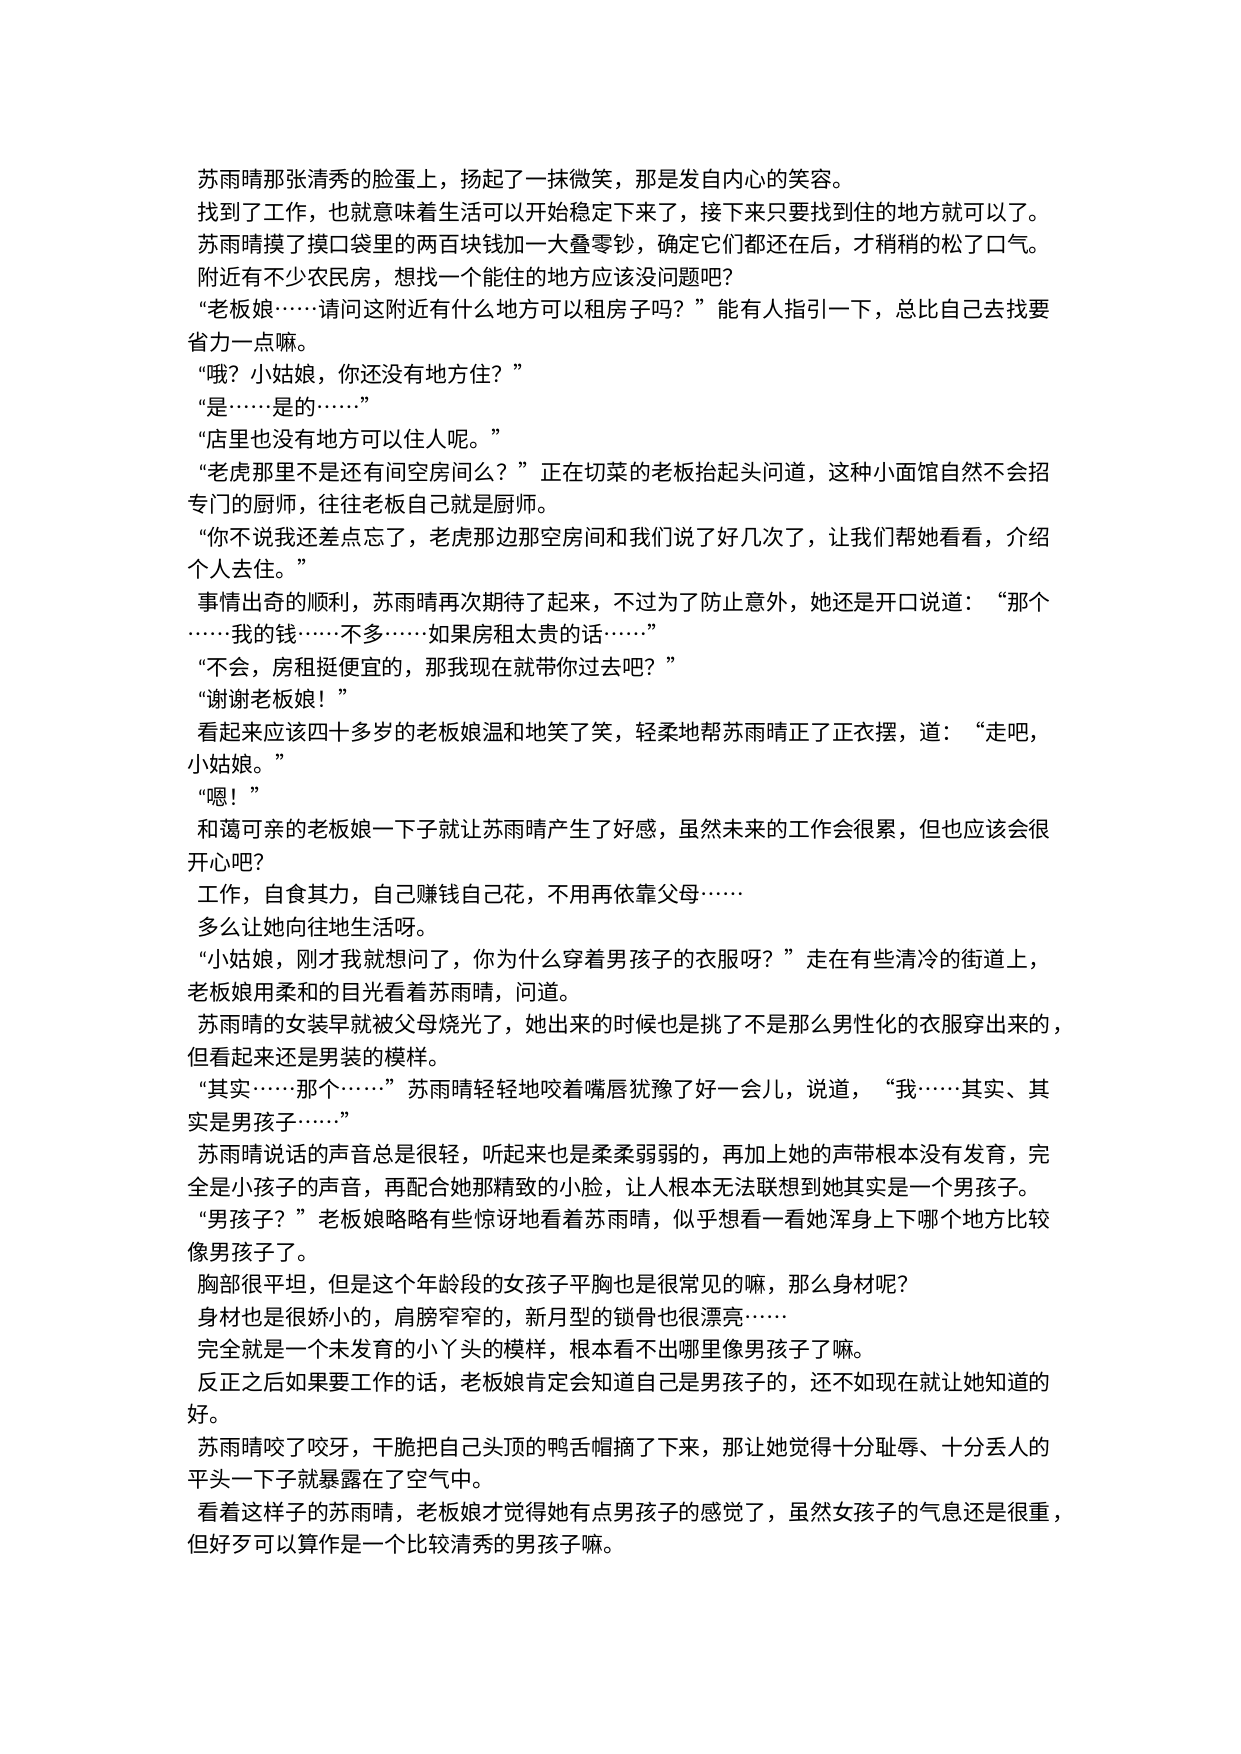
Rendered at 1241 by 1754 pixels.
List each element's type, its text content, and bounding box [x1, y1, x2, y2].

text 胸部很平坦，但是这个年龄段的女孩子平胸也是很常见的嘛，那么身材呢？ [187, 1267, 1053, 1299]
text “男孩子？”老板娘略略有些惊讶地看着苏雨晴，似乎想看一看她浑身上下哪个地方比较像男孩子了。 [187, 1202, 1053, 1267]
text “老虎那里不是还有间空房间么？”正在切菜的老板抬起头问道，这种小面馆自然不会招专门的厨师，往往老板自己就是厨师。 [187, 454, 1053, 519]
text 完全就是一个未发育的小丫头的模样，根本看不出哪里像男孩子了嘛。 [187, 1332, 1053, 1364]
text 身材也是很娇小的，肩膀窄窄的，新月型的锁骨也很漂亮…… [187, 1299, 1053, 1332]
text “哦？小姑娘，你还没有地方住？” [187, 357, 1053, 389]
text 看着这样子的苏雨晴，老板娘才觉得她有点男孩子的感觉了，虽然女孩子的气息还是很重，但好歹可以算作是一个比较清秀的男孩子嘛。 [187, 1494, 1053, 1559]
text 附近有不少农民房，想找一个能住的地方应该没问题吧？ [187, 259, 1053, 292]
text 事情出奇的顺利，苏雨晴再次期待了起来，不过为了防止意外，她还是开口说道：“那个……我的钱……不多……如果房租太贵的话……” [187, 584, 1053, 649]
text “谢谢老板娘！” [187, 682, 1053, 714]
text “不会，房租挺便宜的，那我现在就带你过去吧？” [187, 649, 1053, 682]
text “小姑娘，刚才我就想问了，你为什么穿着男孩子的衣服呀？”走在有些清冷的街道上，老板娘用柔和的目光看着苏雨晴，问道。 [187, 942, 1053, 1007]
text 苏雨晴说话的声音总是很轻，听起来也是柔柔弱弱的，再加上她的声带根本没有发育，完全是小孩子的声音，再配合她那精致的小脸，让人根本无法联想到她其实是一个男孩子。 [187, 1137, 1053, 1202]
text 工作，自食其力，自己赚钱自己花，不用再依靠父母…… [187, 877, 1053, 909]
text “店里也没有地方可以住人呢。” [187, 422, 1053, 454]
text 看起来应该四十多岁的老板娘温和地笑了笑，轻柔地帮苏雨晴正了正衣摆，道：“走吧，小姑娘。” [187, 714, 1053, 779]
text 反正之后如果要工作的话，老板娘肯定会知道自己是男孩子的，还不如现在就让她知道的好。 [187, 1364, 1053, 1429]
text “是……是的……” [187, 389, 1053, 422]
text 多么让她向往地生活呀。 [187, 909, 1053, 942]
text “嗯！” [187, 779, 1053, 812]
text 找到了工作，也就意味着生活可以开始稳定下来了，接下来只要找到住的地方就可以了。 [187, 194, 1053, 227]
text 苏雨晴咬了咬牙，干脆把自己头顶的鸭舌帽摘了下来，那让她觉得十分耻辱、十分丢人的平头一下子就暴露在了空气中。 [187, 1429, 1053, 1494]
text “其实……那个……”苏雨晴轻轻地咬着嘴唇犹豫了好一会儿，说道，“我……其实、其实是男孩子……” [187, 1072, 1053, 1137]
text “老板娘……请问这附近有什么地方可以租房子吗？”能有人指引一下，总比自己去找要省力一点嘛。 [187, 292, 1053, 357]
text 苏雨晴的女装早就被父母烧光了，她出来的时候也是挑了不是那么男性化的衣服穿出来的，但看起来还是男装的模样。 [187, 1007, 1053, 1072]
text 苏雨晴那张清秀的脸蛋上，扬起了一抹微笑，那是发自内心的笑容。 [187, 162, 1053, 194]
text “你不说我还差点忘了，老虎那边那空房间和我们说了好几次了，让我们帮她看看，介绍个人去住。” [187, 519, 1053, 584]
text 和蔼可亲的老板娘一下子就让苏雨晴产生了好感，虽然未来的工作会很累，但也应该会很开心吧？ [187, 812, 1053, 877]
text 苏雨晴摸了摸口袋里的两百块钱加一大叠零钞，确定它们都还在后，才稍稍的松了口气。 [187, 227, 1053, 259]
